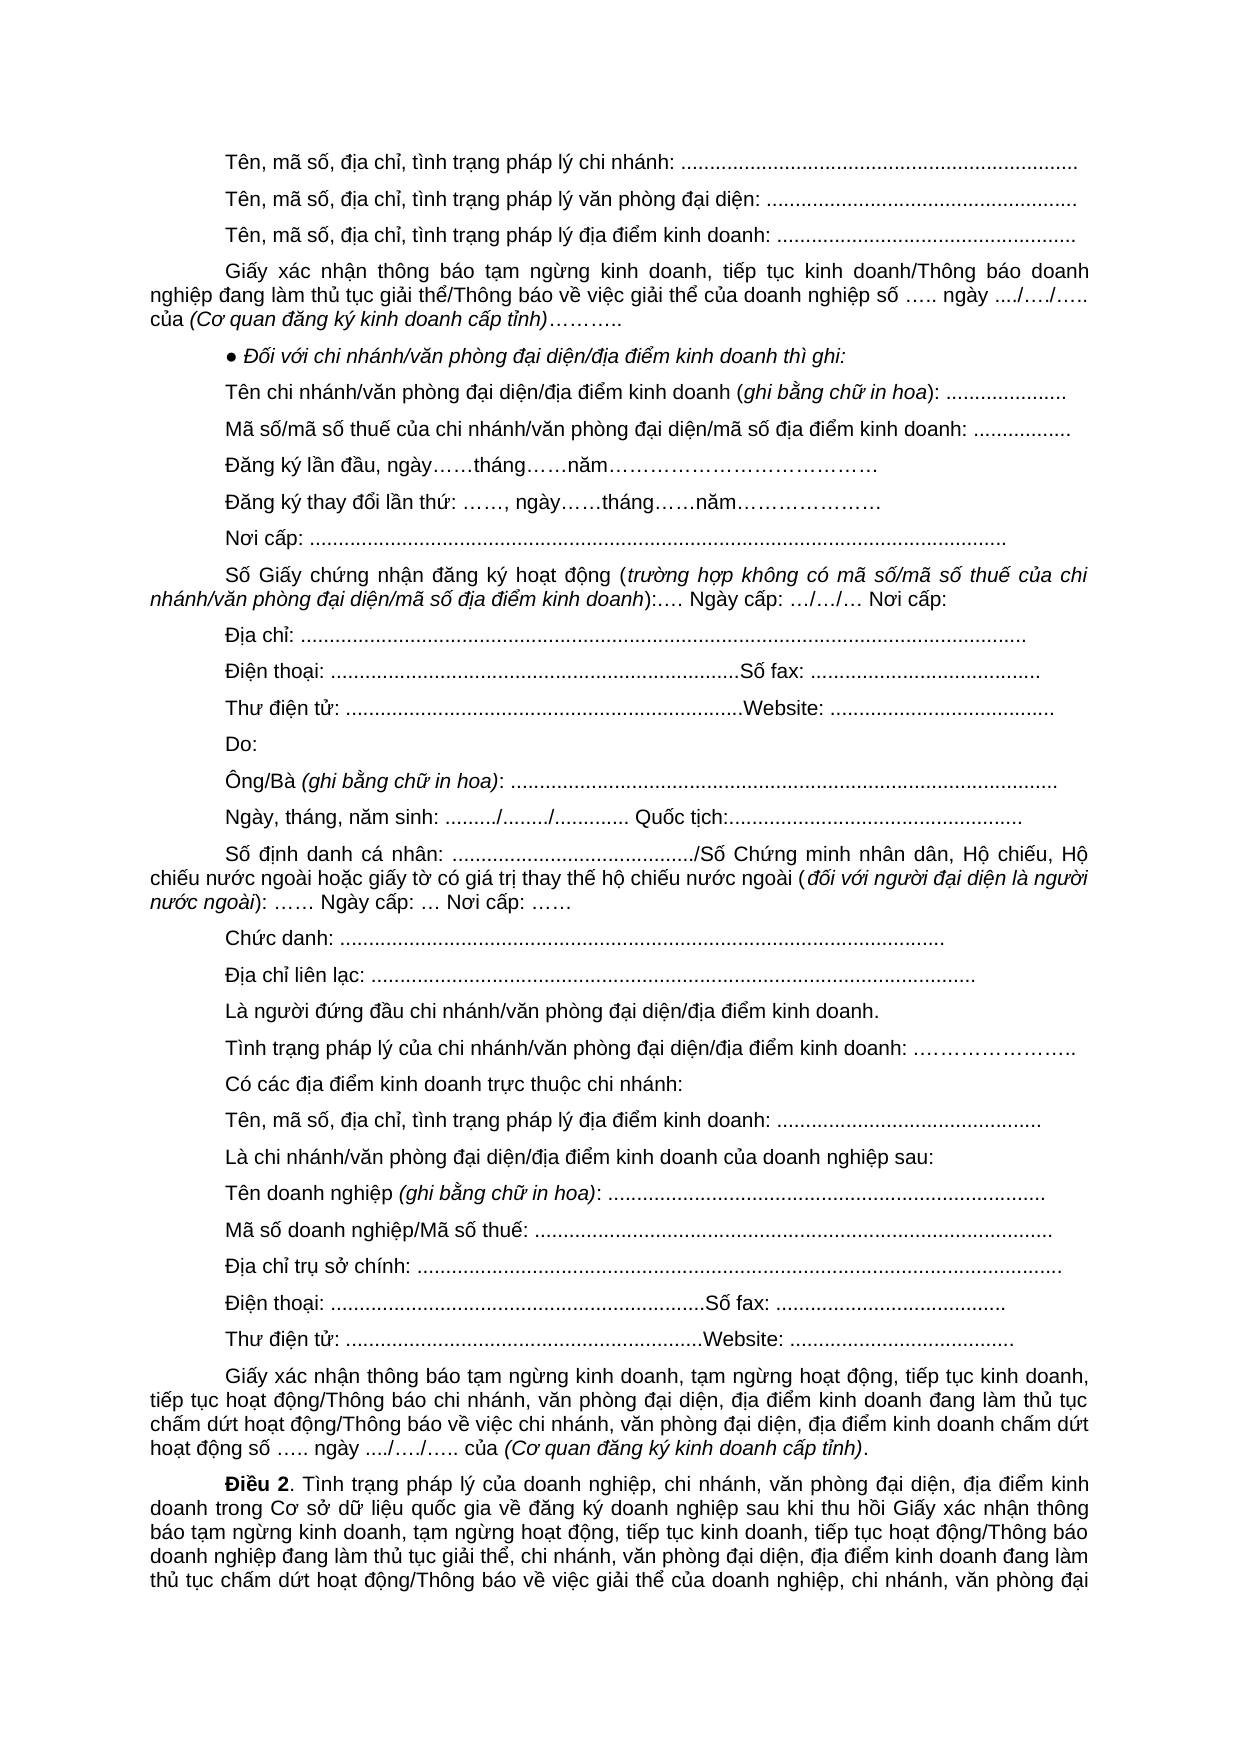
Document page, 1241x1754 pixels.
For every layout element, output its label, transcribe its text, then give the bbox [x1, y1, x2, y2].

text Có các địa điểm kinh doanh trực thuộc chi nhánh: [150, 1072, 1090, 1096]
text Tên, mã số, địa chỉ, tình trạng pháp lý chi nhánh: ..................................................................... [150, 150, 1090, 174]
text Ngày, tháng, năm sinh: ........./......../............. Quốc tịch:................................................... [150, 805, 1090, 829]
text Mã số doanh nghiệp/Mã số thuế: .......................................................................................... [150, 1218, 1090, 1242]
text Tên, mã số, địa chỉ, tình trạng pháp lý địa điểm kinh doanh: .................................................... [150, 223, 1090, 247]
text Tên, mã số, địa chỉ, tình trạng pháp lý địa điểm kinh doanh: .............................................. [150, 1108, 1090, 1132]
text Điện thoại: .......................................................................Số fax: ........................................ [150, 659, 1090, 683]
text Nơi cấp: ......................................................................................................................... [150, 526, 1090, 550]
text Tên chi nhánh/văn phòng đại diện/địa điểm kinh doanh (ghi bằng chữ in hoa): ..................... [150, 380, 1090, 404]
text Mã số/mã số thuế của chi nhánh/văn phòng đại diện/mã số địa điểm kinh doanh: ................. [150, 417, 1090, 441]
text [150, 1472, 1090, 1592]
text Giấy xác nhận thông báo tạm ngừng kinh doanh, tạm ngừng hoạt động, tiếp tục kinh doanh, tiếp tục hoạt động/Thông báo chi nhánh, văn phòng đại diện, địa điểm kinh doanh đang làm thủ tục chấm dứt hoạt động/Thông báo về việc chi nhánh, văn phòng đại diện, địa điểm kinh doanh chấm dứt hoạt động số ….. ngày ..../…./….. của (Cơ quan đăng ký kinh doanh cấp tỉnh). [150, 1363, 1090, 1459]
text Tên doanh nghiệp (ghi bằng chữ in hoa): ............................................................................ [150, 1181, 1090, 1205]
text Điện thoại: .................................................................Số fax: ........................................ [150, 1291, 1090, 1314]
text Thư điện tử: ..............................................................Website: ....................................... [150, 1327, 1090, 1351]
text Số định danh cá nhân: ........................................../Số Chứng minh nhân dân, Hộ chiếu, Hộ chiếu nước ngoài hoặc giấy tờ có giá trị thay thế hộ chiếu nước ngoài (đối với người đại diện là người nước ngoài): …… Ngày cấp: … Nơi cấp: …… [150, 842, 1090, 913]
text Tình trạng pháp lý của chi nhánh/văn phòng đại diện/địa điểm kinh doanh: .………………….. [150, 1035, 1090, 1059]
text ● Đối với chi nhánh/văn phòng đại diện/địa điểm kinh doanh thì ghi: [150, 344, 1090, 368]
text Địa chỉ liên lạc: ......................................................................................................... [150, 962, 1090, 986]
text Địa chỉ: .............................................................................................................................. [150, 623, 1090, 647]
text Đăng ký thay đổi lần thứ: ……, ngày……tháng……năm………………… [150, 489, 1090, 513]
text Địa chỉ trụ sở chính: ................................................................................................................ [150, 1254, 1090, 1278]
text Chức danh: ......................................................................................................... [150, 926, 1090, 950]
text Do: [150, 732, 1090, 756]
text Thư điện tử: .....................................................................Website: ....................................... [150, 696, 1090, 720]
text Tên, mã số, địa chỉ, tình trạng pháp lý văn phòng đại diện: ...................................................... [150, 186, 1090, 210]
text Ông/Bà (ghi bằng chữ in hoa): ............................................................................................... [150, 769, 1090, 793]
text Giấy xác nhận thông báo tạm ngừng kinh doanh, tiếp tục kinh doanh/Thông báo doanh nghiệp đang làm thủ tục giải thể/Thông báo về việc giải thể của doanh nghiệp số ….. ngày ..../…./….. của (Cơ quan đăng ký kinh doanh cấp tỉnh)……….. [150, 259, 1090, 331]
text Là chi nhánh/văn phòng đại diện/địa điểm kinh doanh của doanh nghiệp sau: [150, 1145, 1090, 1169]
text Là người đứng đầu chi nhánh/văn phòng đại diện/địa điểm kinh doanh. [150, 999, 1090, 1023]
text Số Giấy chứng nhận đăng ký hoạt động (trường hợp không có mã số/mã số thuế của chi nhánh/văn phòng đại diện/mã số địa điểm kinh doanh):.… Ngày cấp: …/…/… Nơi cấp: [150, 562, 1090, 610]
text Đăng ký lần đầu, ngày……tháng……năm………………………………… [150, 453, 1090, 477]
